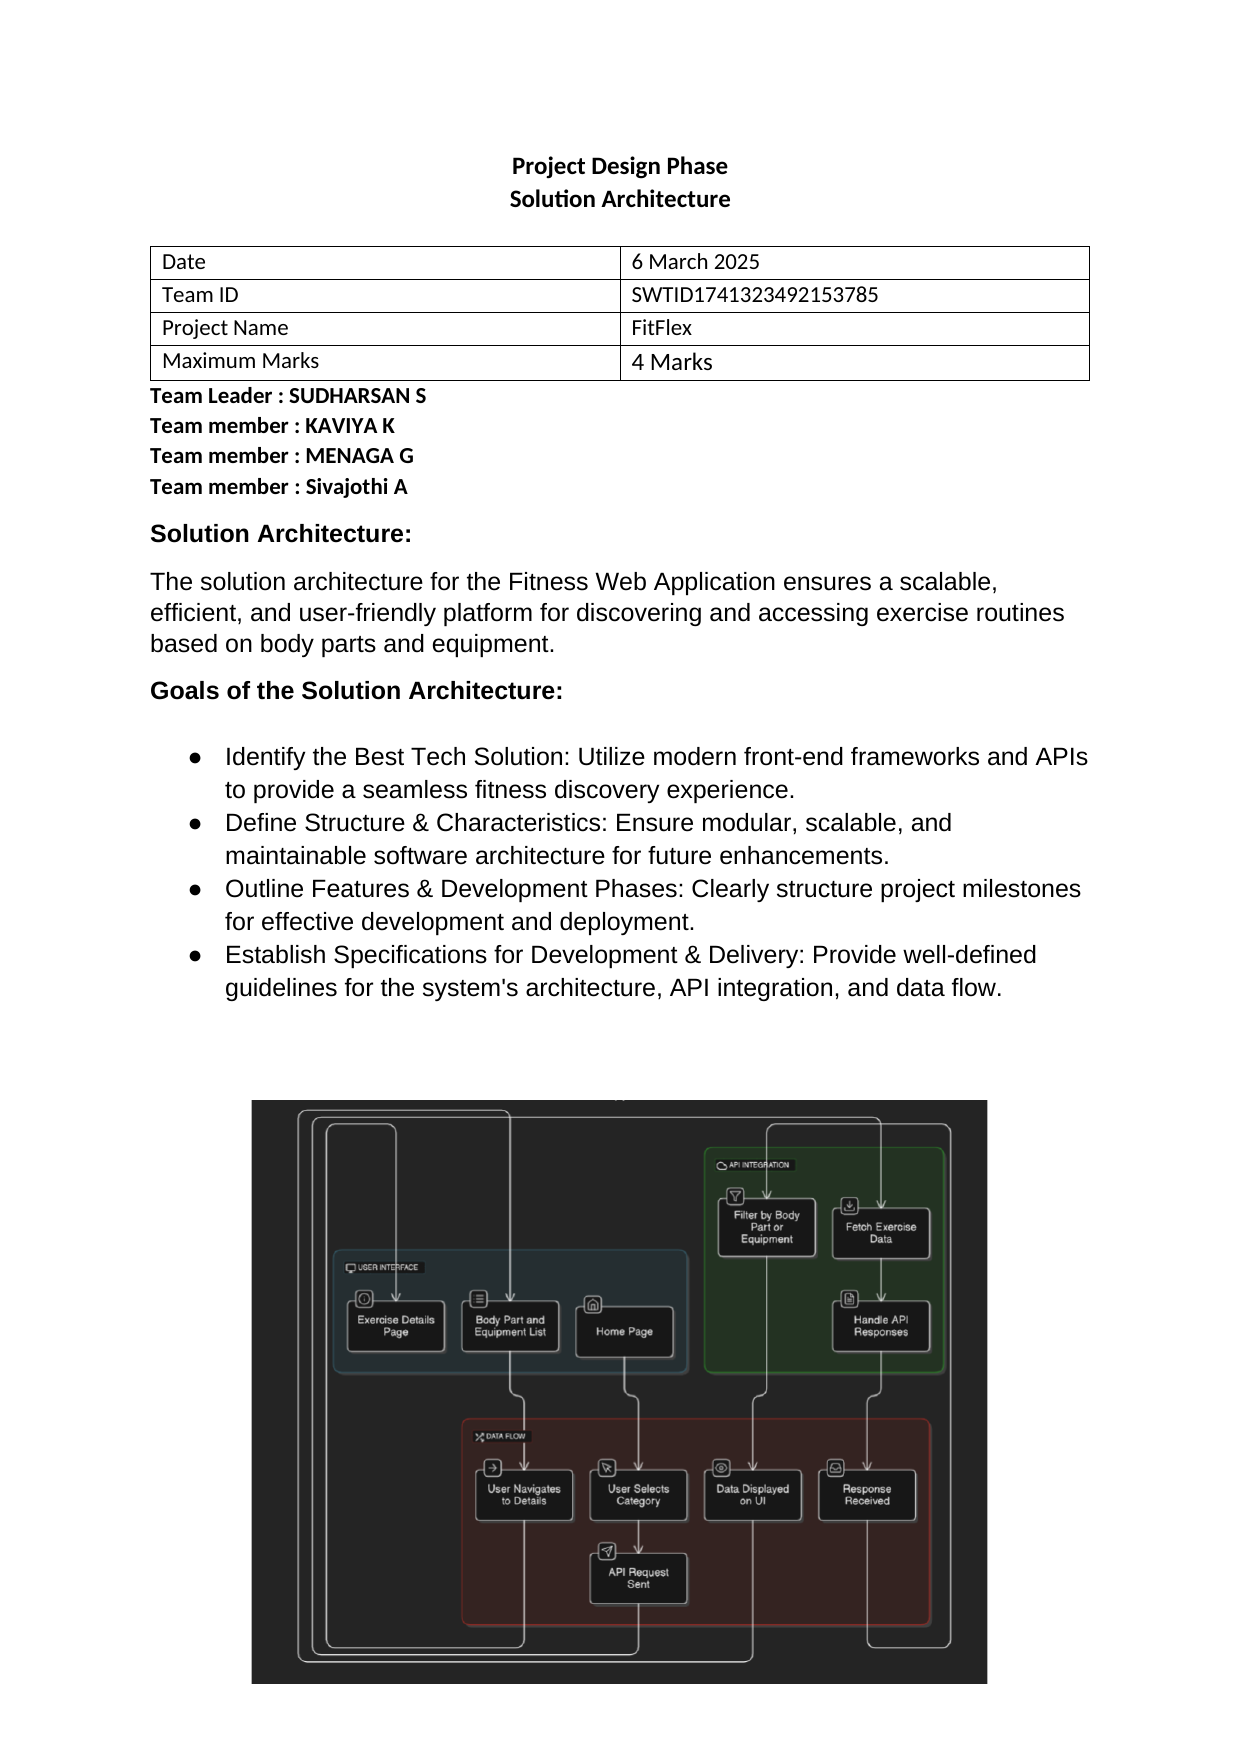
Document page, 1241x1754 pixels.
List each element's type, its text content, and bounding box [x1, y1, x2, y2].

text Project Design Phase [150, 150, 1090, 181]
table_cell 4 Marks [621, 346, 1089, 380]
table_cell Project Name [151, 313, 620, 345]
table_cell SWTID1741323492153785 [621, 280, 1089, 312]
text Goals of the Solution Architecture: [150, 676, 1090, 705]
text The solution architecture for the Fitness Web Application ensures a scalable, efficient, and user-friendly platform for discovering and accessing exercise routines based on body parts and equipment. [150, 566, 1090, 657]
list Outline Features & Development Phases: Clearly structure project milestones for effective development and deployment. [187, 874, 1090, 936]
text Team Leader : SUDHARSAN S Team member : KAVIYA K Team member : MENAGA G Team member : Sivajothi A [150, 381, 1090, 500]
list Define Structure & Characteristics: Ensure modular, scalable, and maintainable software architecture for future enhancements. [187, 808, 1090, 870]
text Solution Architecture [150, 183, 1090, 213]
table_cell Team ID [151, 280, 620, 312]
table_cell FitFlex [621, 313, 1089, 345]
table_header Date [151, 247, 620, 279]
text Solution Architecture: [150, 519, 1090, 547]
list Identify the Best Tech Solution: Utilize modern front-end frameworks and APIs to provide a seamless fitness discovery experience. [187, 742, 1090, 804]
table_header 6 March 2025 [621, 247, 1089, 279]
table_cell Maximum Marks [151, 346, 620, 380]
list Establish Specifications for Development & Delivery: Provide well-defined guidelines for the system's architecture, API integration, and data flow. [187, 940, 1090, 1002]
picture [251, 1100, 988, 1684]
